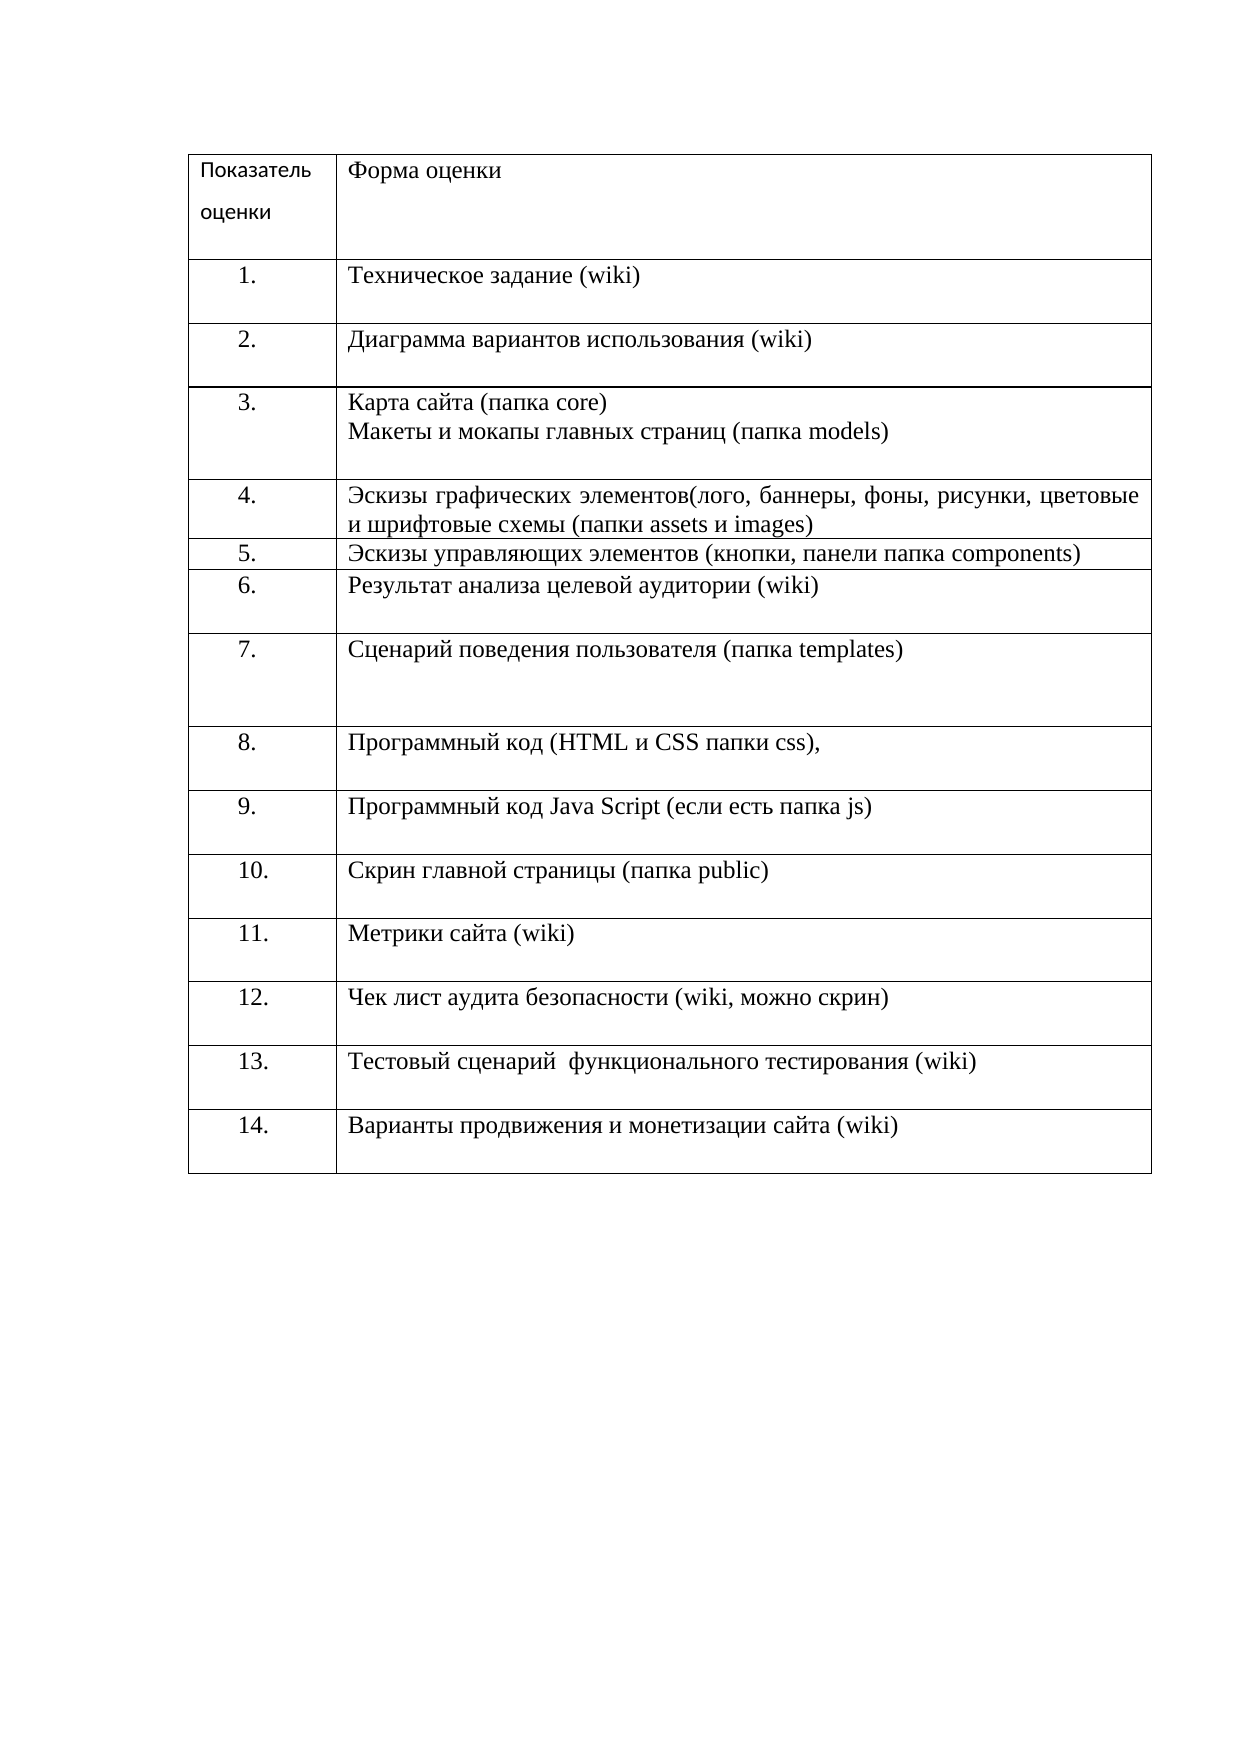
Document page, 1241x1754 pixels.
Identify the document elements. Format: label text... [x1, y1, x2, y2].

table_cell [189, 727, 336, 790]
table_cell [189, 982, 336, 1045]
table_cell [189, 1110, 336, 1172]
table_cell Эскизы графических элементов(лого, баннеры, фоны, рисунки, цветовые и шрифтовые схемы (папки assets и images) [337, 480, 1151, 537]
table_cell Эскизы управляющих элементов (кнопки, панели папка components) [337, 539, 1151, 569]
table_cell Метрики сайта (wiki) [337, 919, 1151, 981]
table_cell Результат анализа целевой аудитории (wiki) [337, 570, 1151, 633]
table_cell Карта сайта (папка core) Макеты и мокапы главных страниц (папка models) [337, 388, 1151, 479]
table_cell Чек лист аудита безопасности (wiki, можно скрин) [337, 982, 1151, 1045]
table_cell Программный код Java Script (если есть папка js) [337, 791, 1151, 854]
table_cell [189, 919, 336, 981]
table_cell Диаграмма вариантов использования (wiki) [337, 324, 1151, 386]
table_cell [189, 1046, 336, 1109]
table_header Показатель оценки [189, 155, 336, 259]
table_cell Скрин главной страницы (папка public) [337, 855, 1151, 917]
table_cell [189, 324, 336, 386]
table_cell [189, 480, 336, 537]
table_cell [189, 791, 336, 854]
table_cell Сценарий поведения пользователя (папка templates) [337, 634, 1151, 726]
table_cell [189, 570, 336, 633]
table_header Форма оценки [337, 155, 1151, 259]
table_cell [189, 388, 336, 479]
table_cell [189, 855, 336, 917]
table_cell [189, 539, 336, 569]
table_cell Варианты продвижения и монетизации сайта (wiki) [337, 1110, 1151, 1172]
table_cell Тестовый сценарий функционального тестирования (wiki) [337, 1046, 1151, 1109]
table_cell [189, 634, 336, 726]
table_cell Техническое задание (wiki) [337, 260, 1151, 323]
table_cell Программный код (HTML и CSS папки css), [337, 727, 1151, 790]
table_cell [189, 260, 336, 323]
